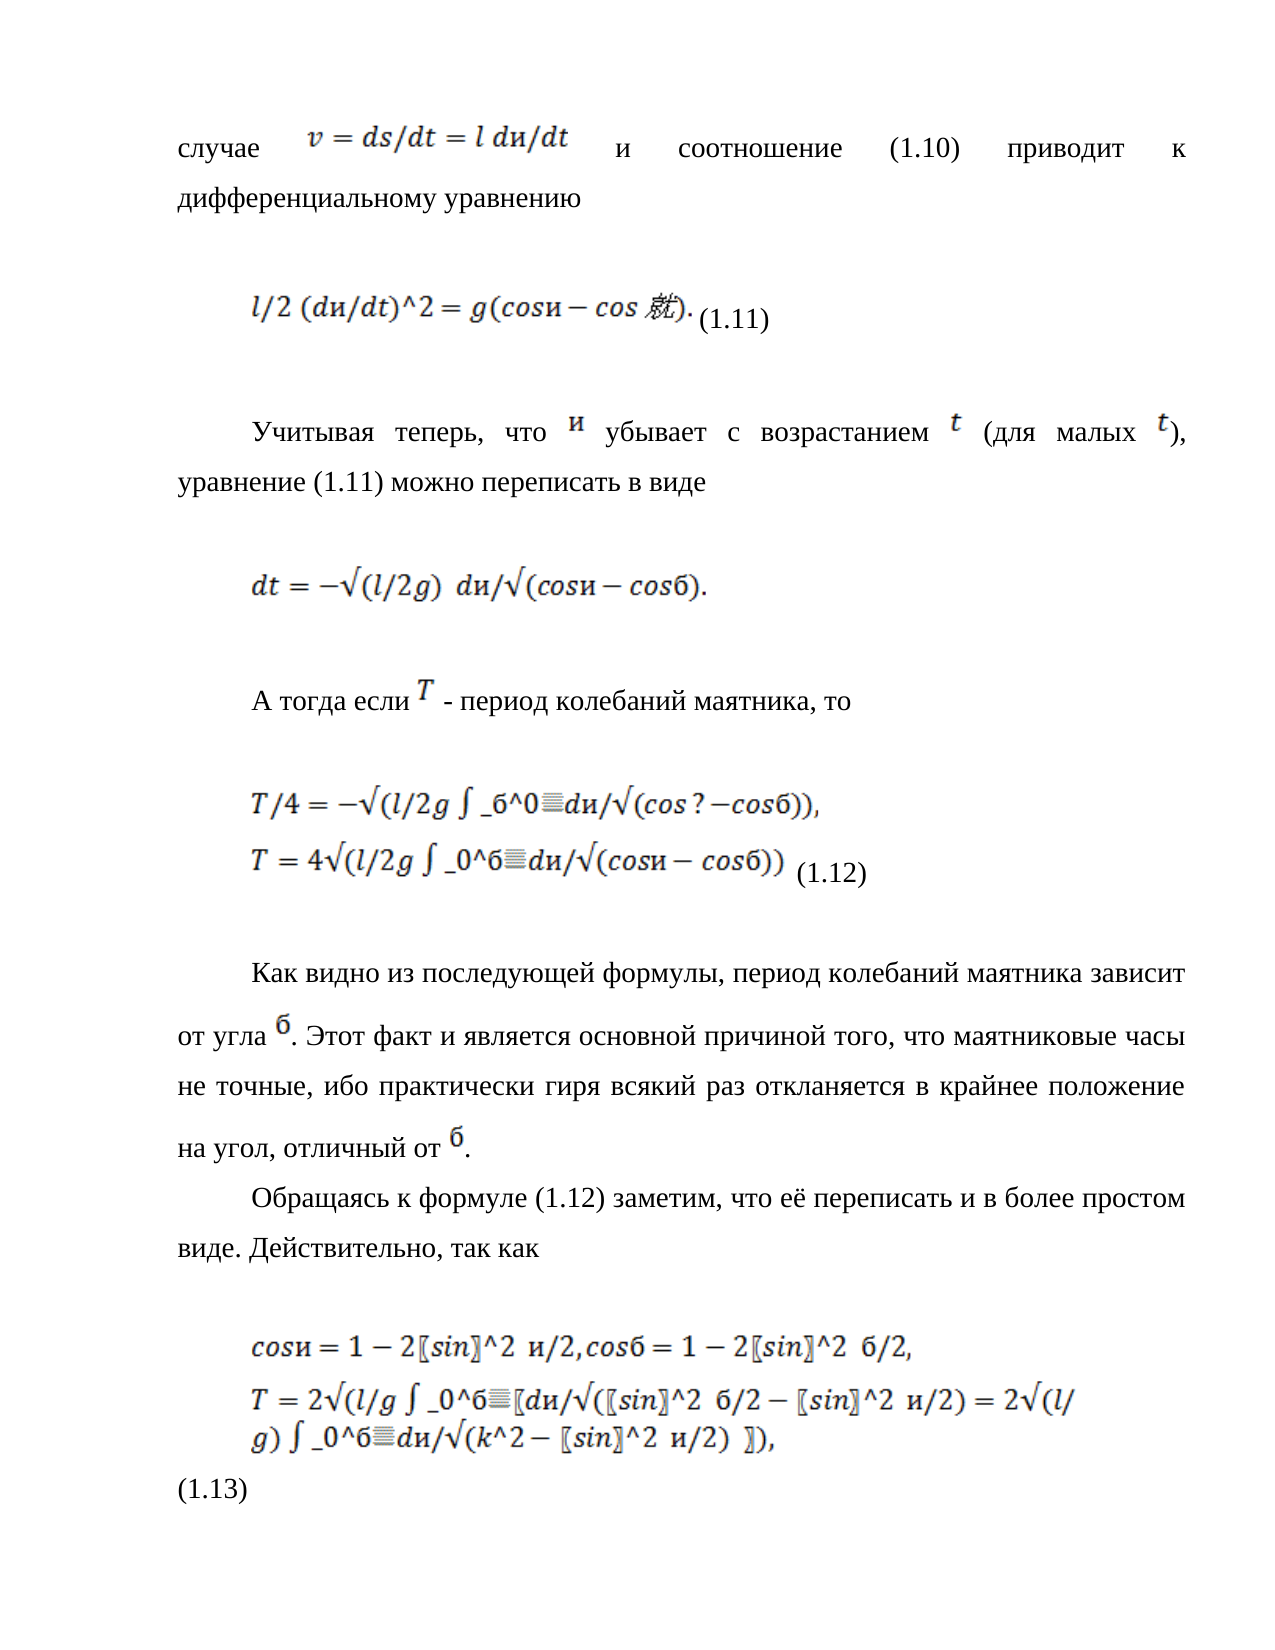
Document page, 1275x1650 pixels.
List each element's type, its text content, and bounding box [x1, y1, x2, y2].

text (1.13) [177, 1379, 1186, 1505]
text (1.12) [797, 840, 1186, 888]
text Учитывая теперь, что убывает с возрастанием (для малых ), уравнение (1.11) можно переписать в виде [177, 402, 1186, 498]
text (1.11) [177, 290, 1186, 335]
text А тогда если - период колебаний маятника, то [177, 671, 1186, 717]
text Как видно из последующей формулы, период колебаний маятника зависит от угла . Этот факт и является основной причиной того, что маятниковые часы не точные, ибо практически гиря всякий раз откланяется в крайнее положение на угол, отличный от . [177, 956, 1186, 1163]
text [177, 118, 1186, 214]
text Обращаясь к формуле (1.12) заметим, что её переписать и в более простом виде. Действительно, так как [177, 1180, 1186, 1264]
text (1.12) [177, 840, 803, 888]
